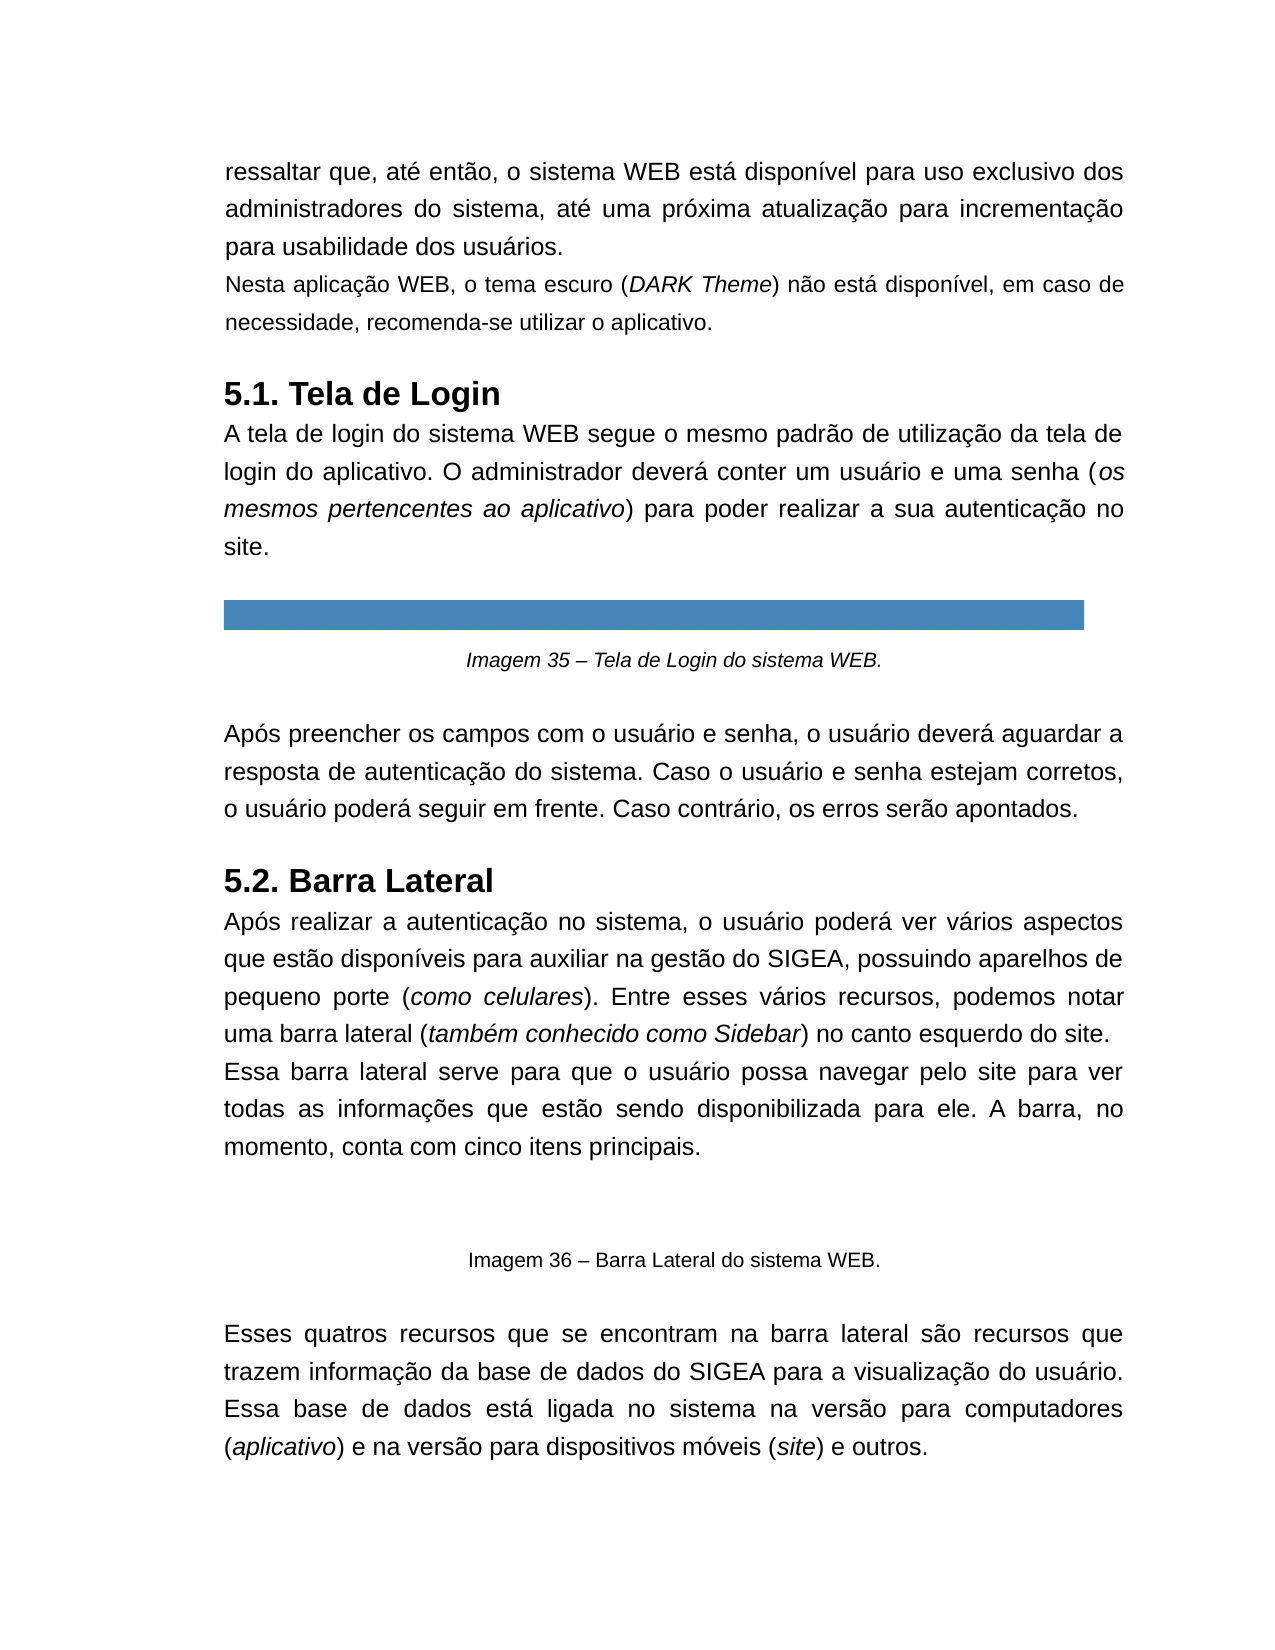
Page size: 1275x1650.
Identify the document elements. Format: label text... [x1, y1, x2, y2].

text Nesta aplicação WEB, o tema escuro (DARK Theme) não está disponível, em caso de necessidade, recomenda-se utilizar o aplicativo. [225, 262, 1125, 337]
text Imagem 36 – Barra Lateral do sistema WEB. [224, 1237, 1125, 1275]
text Após preencher os campos com o usuário e senha, o usuário deverá aguardar a resposta de autenticação do sistema. Caso o usuário e senha estejam corretos, o usuário poderá seguir em frente. Caso contrário, os erros serão apontados. [224, 712, 1125, 825]
text Após realizar a autenticação no sistema, o usuário poderá ver vários aspectos que estão disponíveis para auxiliar na gestão do SIGEA, possuindo aparelhos de pequeno porte (como celulares). Entre esses vários recursos, podemos notar uma barra lateral (também conhecido como Sidebar) no canto esquerdo do site. [224, 900, 1125, 1050]
text Imagem 35 – Tela de Login do sistema WEB. [224, 637, 1125, 675]
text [225, 150, 1125, 262]
text Essa barra lateral serve para que o usuário possa navegar pelo site para ver todas as informações que estão sendo disponibilizada para ele. A barra, no momento, conta com cinco itens principais. [224, 1050, 1125, 1162]
text Esses quatros recursos que se encontram na barra lateral são recursos que trazem informação da base de dados do SIGEA para a visualização do usuário. Essa base de dados está ligada no sistema na versão para computadores (aplicativo) e na versão para dispositivos móveis (site) e outros. [224, 1312, 1125, 1462]
text 5.2. Barra Lateral [224, 862, 1125, 900]
text A tela de login do sistema WEB segue o mesmo padrão de utilização da tela de login do aplicativo. O administrador deverá conter um usuário e uma senha (os mesmos pertencentes ao aplicativo) para poder realizar a sua autenticação no site. [224, 412, 1125, 562]
text 5.1. Tela de Login [224, 375, 1125, 412]
